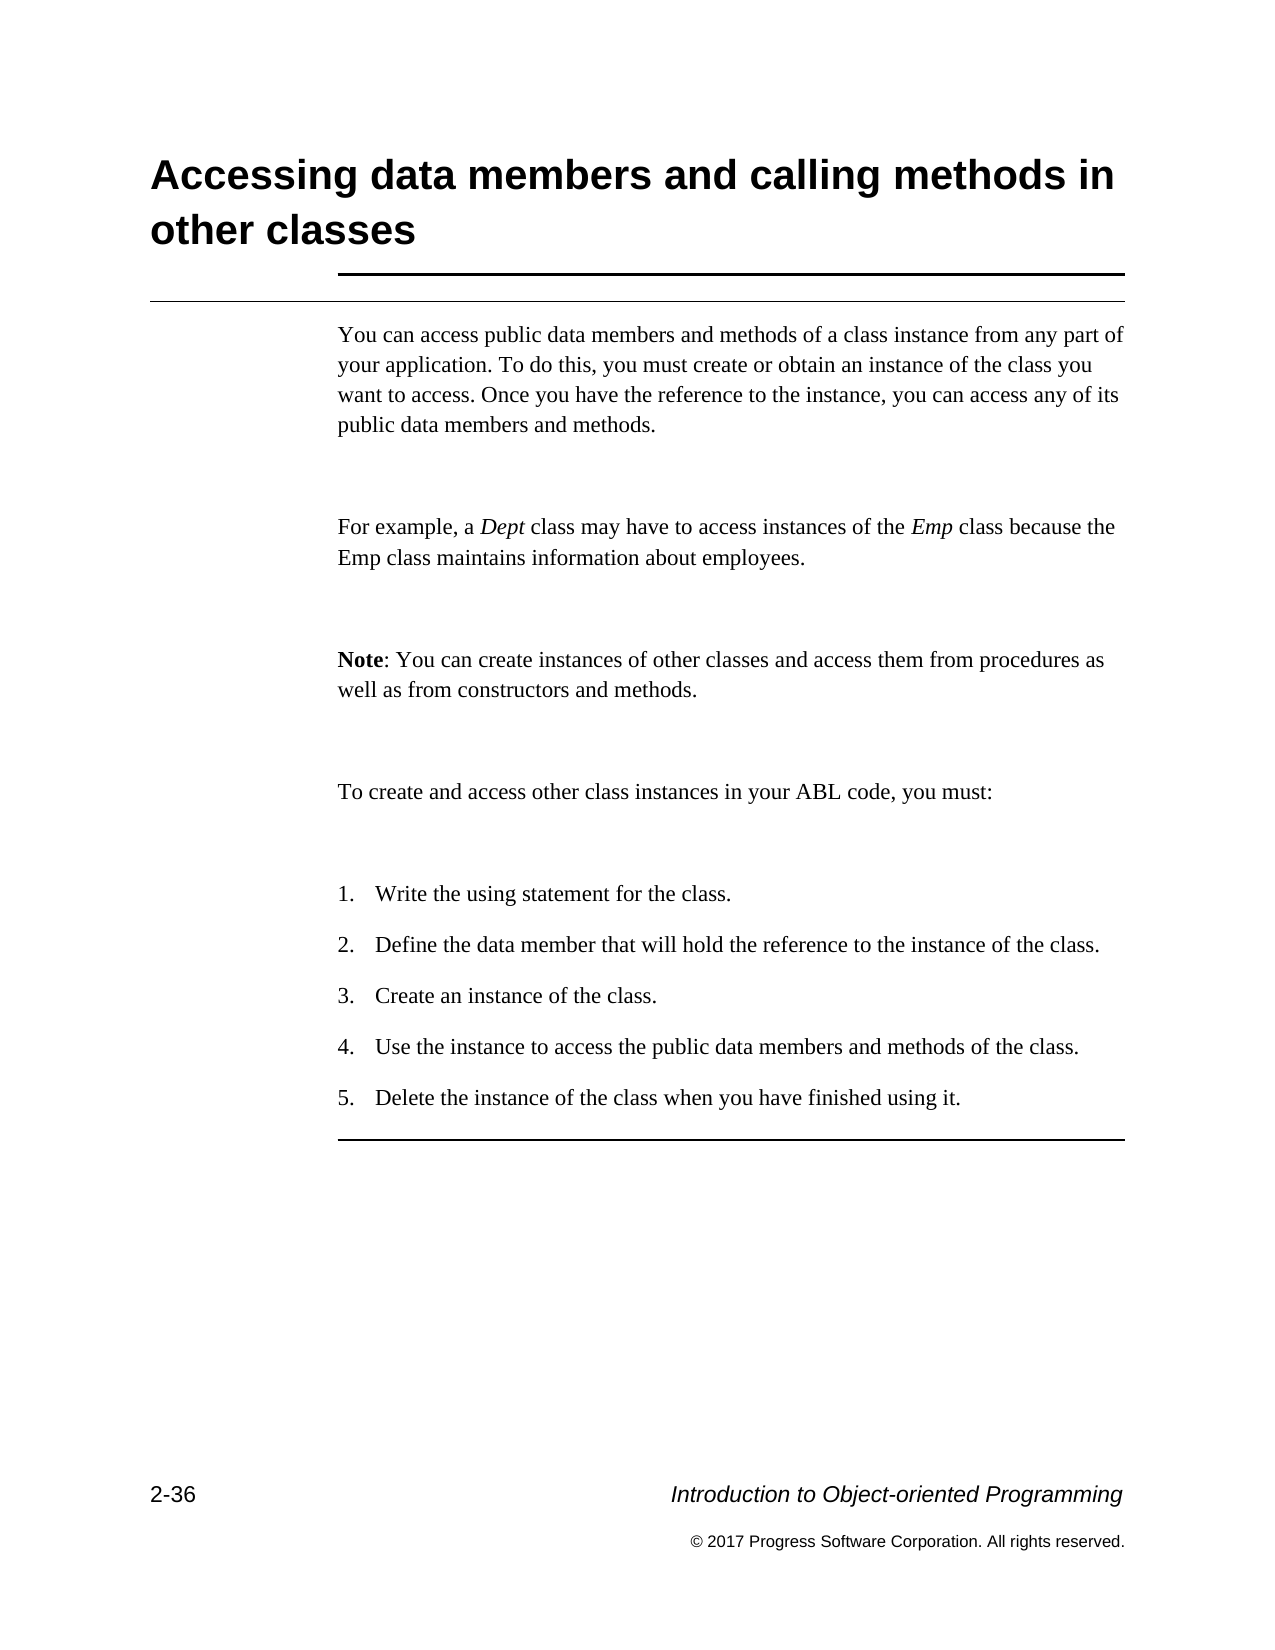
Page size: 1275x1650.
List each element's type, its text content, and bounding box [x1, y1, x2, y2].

list Write the using statement for the class. [337, 880, 1125, 906]
list Define the data member that will hold the reference to the instance of the class. [337, 931, 1125, 957]
text Note: You can create instances of other classes and access them from procedures as well as from constructors and methods. [337, 646, 1125, 702]
list Use the instance to access the public data members and methods of the class. [337, 1033, 1125, 1059]
subtitle Accessing data members and calling methods in other classes [150, 150, 1125, 253]
text For example, a Dept class may have to access instances of the Emp class because the Emp class maintains information about employees. [337, 513, 1125, 570]
text You can access public data members and methods of a class instance from any part of your application. To do this, you must create or obtain an instance of the class you want to access. Once you have the reference to the instance, you can access any of its public data members and methods. [337, 321, 1125, 438]
text To create and access other class instances in your ABL code, you must: [337, 778, 1125, 804]
list Create an instance of the class. [337, 982, 1125, 1008]
list Delete the instance of the class when you have finished using it. [337, 1084, 1125, 1111]
